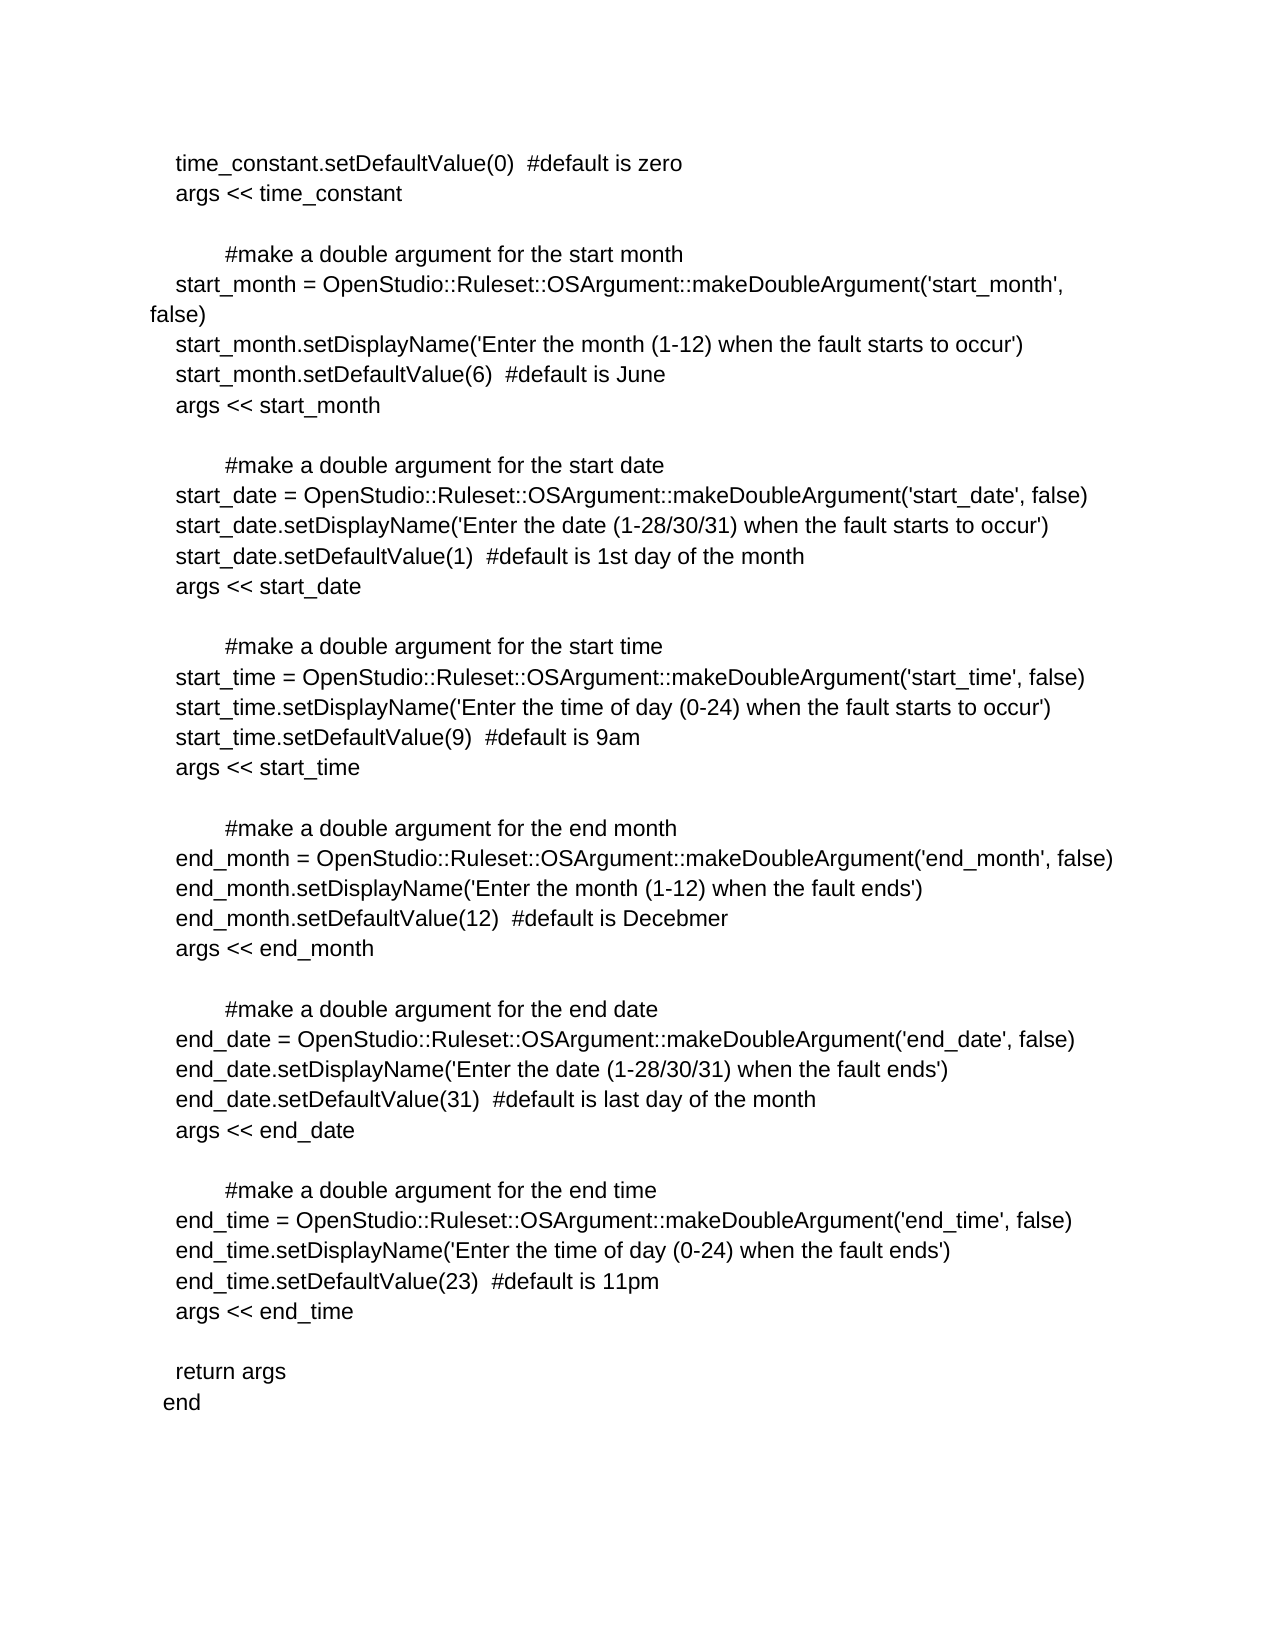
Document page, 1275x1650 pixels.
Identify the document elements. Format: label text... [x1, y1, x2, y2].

text args << time_constant [150, 180, 1125, 207]
text end [150, 1388, 1125, 1415]
text start_month.setDefaultValue(6) #default is June [150, 361, 1125, 388]
text start_date.setDefaultValue(1) #default is 1st day of the month [150, 543, 1125, 569]
text end_time = OpenStudio::Ruleset::OSArgument::makeDoubleArgument('end_time', false) [150, 1207, 1125, 1234]
text start_time.setDefaultValue(9) #default is 9am [150, 724, 1125, 750]
text end_date = OpenStudio::Ruleset::OSArgument::makeDoubleArgument('end_date', false) [150, 1026, 1125, 1052]
text end_month.setDefaultValue(12) #default is Decebmer [150, 905, 1125, 932]
text start_month.setDisplayName('Enter the month (1-12) when the fault starts to occur') [150, 331, 1125, 358]
text end_time.setDisplayName('Enter the time of day (0-24) when the fault ends') [150, 1237, 1125, 1264]
text end_date.setDisplayName('Enter the date (1-28/30/31) when the fault ends') [150, 1056, 1125, 1083]
text end_month = OpenStudio::Ruleset::OSArgument::makeDoubleArgument('end_month', false) [150, 845, 1125, 871]
text start_date = OpenStudio::Ruleset::OSArgument::makeDoubleArgument('start_date', false) [150, 482, 1125, 509]
text return args [150, 1358, 1125, 1385]
text args << start_date [150, 573, 1125, 599]
text args << end_month [150, 935, 1125, 962]
text args << end_time [150, 1298, 1125, 1324]
text start_time.setDisplayName('Enter the time of day (0-24) when the fault starts to occur') [150, 694, 1125, 720]
text start_time = OpenStudio::Ruleset::OSArgument::makeDoubleArgument('start_time', false) [150, 663, 1125, 690]
text end_date.setDefaultValue(31) #default is last day of the month [150, 1086, 1125, 1113]
text start_month = OpenStudio::Ruleset::OSArgument::makeDoubleArgument('start_month', false) [150, 271, 1125, 327]
text end_month.setDisplayName('Enter the month (1-12) when the fault ends') [150, 875, 1125, 901]
text #make a double argument for the end time [150, 1177, 1125, 1203]
text start_date.setDisplayName('Enter the date (1-28/30/31) when the fault starts to occur') [150, 512, 1125, 539]
text #make a double argument for the end month [150, 814, 1125, 841]
text args << start_month [150, 392, 1125, 418]
text args << end_date [150, 1117, 1125, 1143]
text args << start_time [150, 754, 1125, 781]
text time_constant.setDefaultValue(0) #default is zero [150, 150, 1125, 176]
text end_time.setDefaultValue(23) #default is 11pm [150, 1268, 1125, 1294]
text #make a double argument for the start date [150, 452, 1125, 478]
text #make a double argument for the start month [150, 241, 1125, 267]
text #make a double argument for the end date [150, 996, 1125, 1022]
text #make a double argument for the start time [150, 633, 1125, 660]
